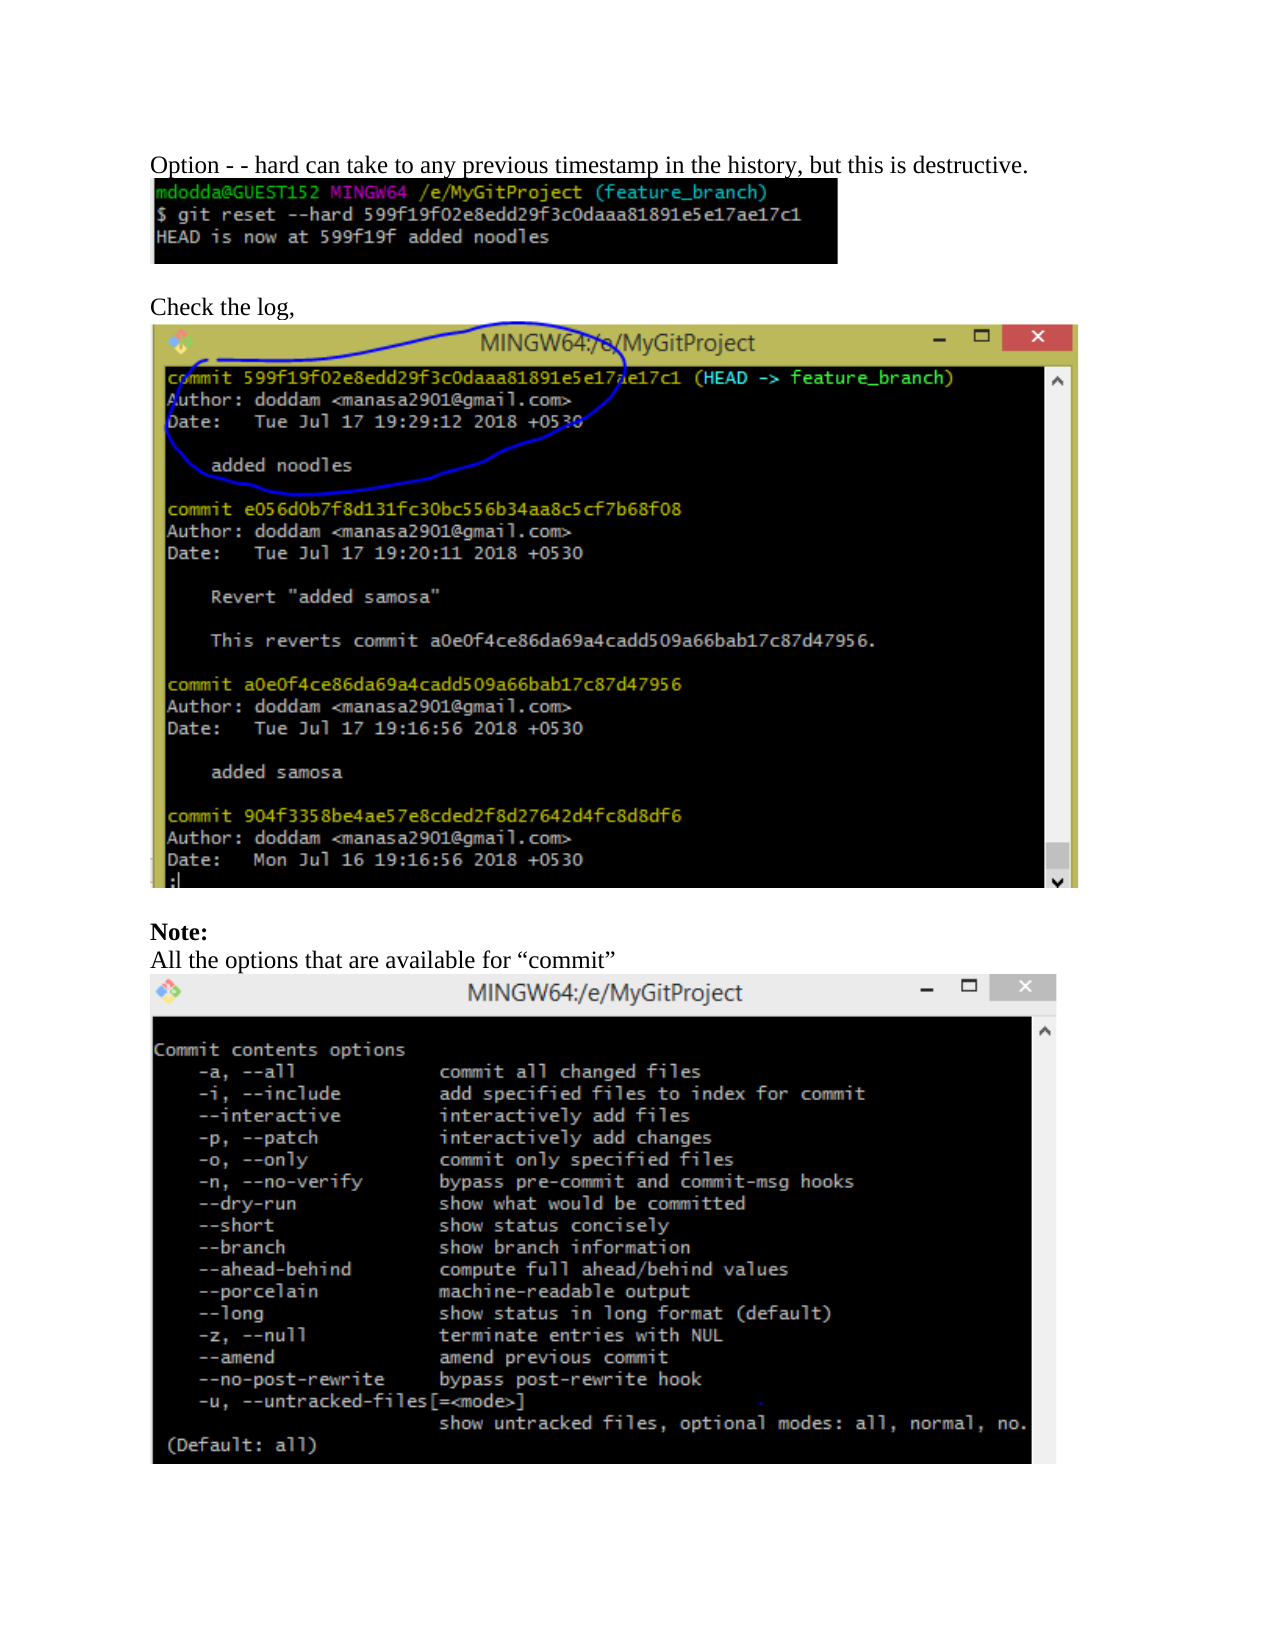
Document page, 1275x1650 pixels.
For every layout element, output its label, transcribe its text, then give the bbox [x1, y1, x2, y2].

text Option - - hard can take to any previous timestamp in the history, but this is destructive. [150, 150, 1125, 179]
text Note: All the options that are available for “commit” [150, 917, 1125, 974]
picture [150, 178, 838, 264]
picture [150, 974, 1057, 1464]
picture [150, 320, 1079, 888]
text Check the log, [150, 292, 1125, 321]
